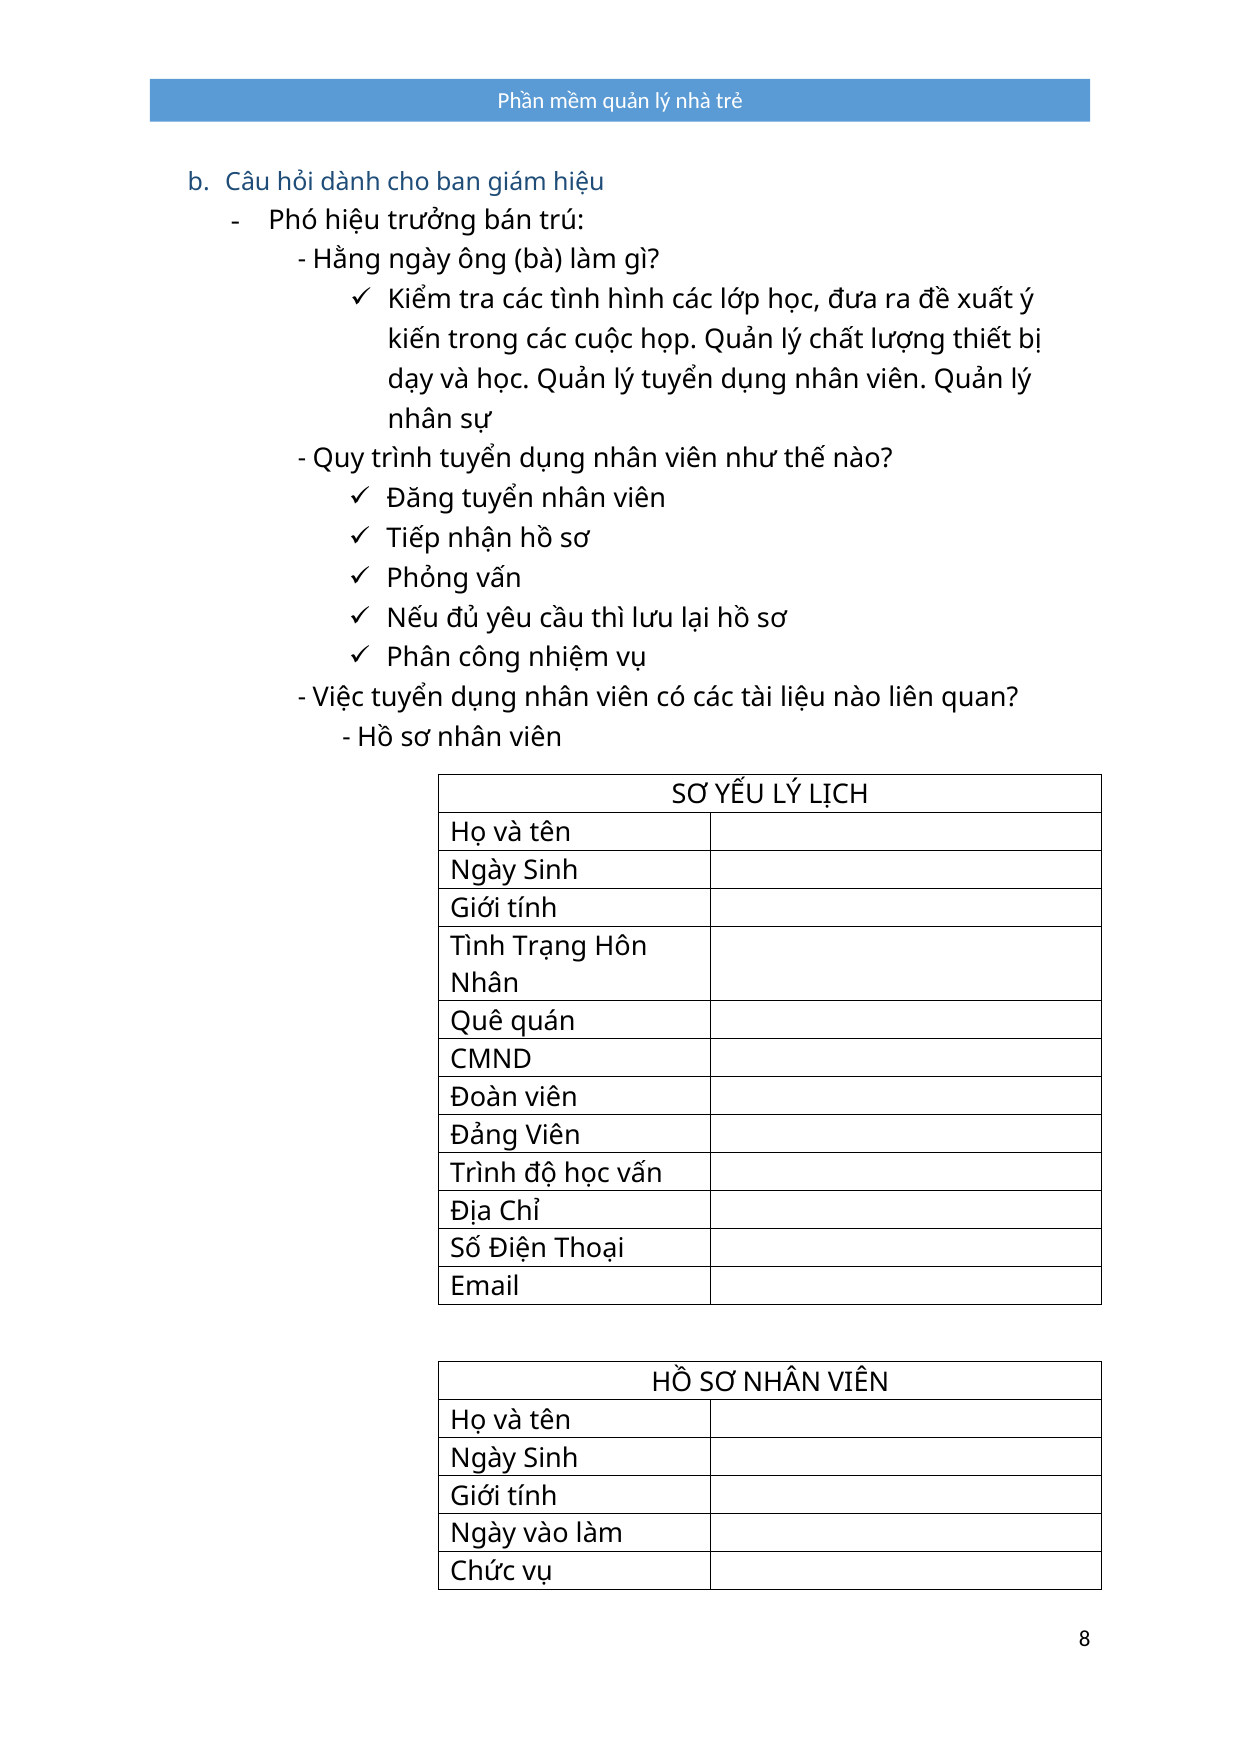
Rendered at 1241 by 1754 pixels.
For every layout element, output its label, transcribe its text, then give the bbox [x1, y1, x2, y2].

table_cell Email [439, 1267, 710, 1304]
table_cell Giới tính [439, 889, 710, 926]
table_cell Trình độ học vấn [439, 1153, 710, 1190]
table_cell Ngày Sinh [439, 1438, 710, 1475]
table_header SƠ YẾU LÝ LỊCH [439, 775, 1101, 812]
table_cell [711, 813, 1101, 850]
table_header HỒ SƠ NHÂN VIÊN [439, 1362, 1101, 1399]
table_cell [711, 889, 1101, 926]
list Phỏng vấn [349, 558, 1090, 595]
table_cell Quê quán [439, 1001, 710, 1038]
table_cell Địa Chỉ [439, 1191, 710, 1228]
table_cell Họ và tên [439, 813, 710, 850]
table_cell [711, 1476, 1101, 1513]
table_cell Tình Trạng Hôn Nhân [439, 927, 710, 1000]
list Hằng ngày ông (bà) làm gì? [298, 240, 1090, 277]
list Nếu đủ yêu cầu thì lưu lại hồ sơ [349, 598, 1090, 635]
list Phó hiệu trưởng bán trú: [231, 200, 1090, 237]
table_cell [711, 1039, 1101, 1076]
list Đăng tuyển nhân viên [349, 479, 1090, 516]
list Kiểm tra các tình hình các lớp học, đưa ra đề xuất ý kiến trong các cuộc họp. Quản lý chất lượng thiết bị dạy và học. Quản lý tuyển dụng nhân viên. Quản lý nhân sự [350, 280, 1090, 436]
table_cell [711, 1001, 1101, 1038]
table_cell [711, 1229, 1101, 1266]
table_cell [711, 1267, 1101, 1304]
table_cell Họ và tên [439, 1400, 710, 1437]
table_cell [711, 1153, 1101, 1190]
table_cell [711, 1400, 1101, 1437]
table_cell CMND [439, 1039, 710, 1076]
table_cell [711, 1552, 1101, 1589]
table_cell Giới tính [439, 1476, 710, 1513]
table_cell Đoàn viên [439, 1077, 710, 1114]
list Phân công nhiệm vụ [349, 638, 1090, 675]
list Hồ sơ nhân viên [342, 717, 1090, 754]
table_cell Ngày Sinh [439, 851, 710, 888]
table_cell Chức vụ [439, 1552, 710, 1589]
table_cell [711, 927, 1101, 1000]
table_cell [711, 1077, 1101, 1114]
list Quy trình tuyển dụng nhân viên như thế nào? [298, 439, 1090, 476]
table_cell [711, 1191, 1101, 1228]
table_cell [711, 1514, 1101, 1551]
table_cell Đảng Viên [439, 1115, 710, 1152]
table_cell Số Điện Thoại [439, 1229, 710, 1266]
subtitle Câu hỏi dành cho ban giám hiệu [187, 163, 1090, 197]
table_cell [711, 851, 1101, 888]
table_cell Ngày vào làm [439, 1514, 710, 1551]
list Tiếp nhận hồ sơ [349, 518, 1090, 555]
list Việc tuyển dụng nhân viên có các tài liệu nào liên quan? [298, 678, 1090, 714]
table_cell [711, 1115, 1101, 1152]
table_cell [711, 1438, 1101, 1475]
